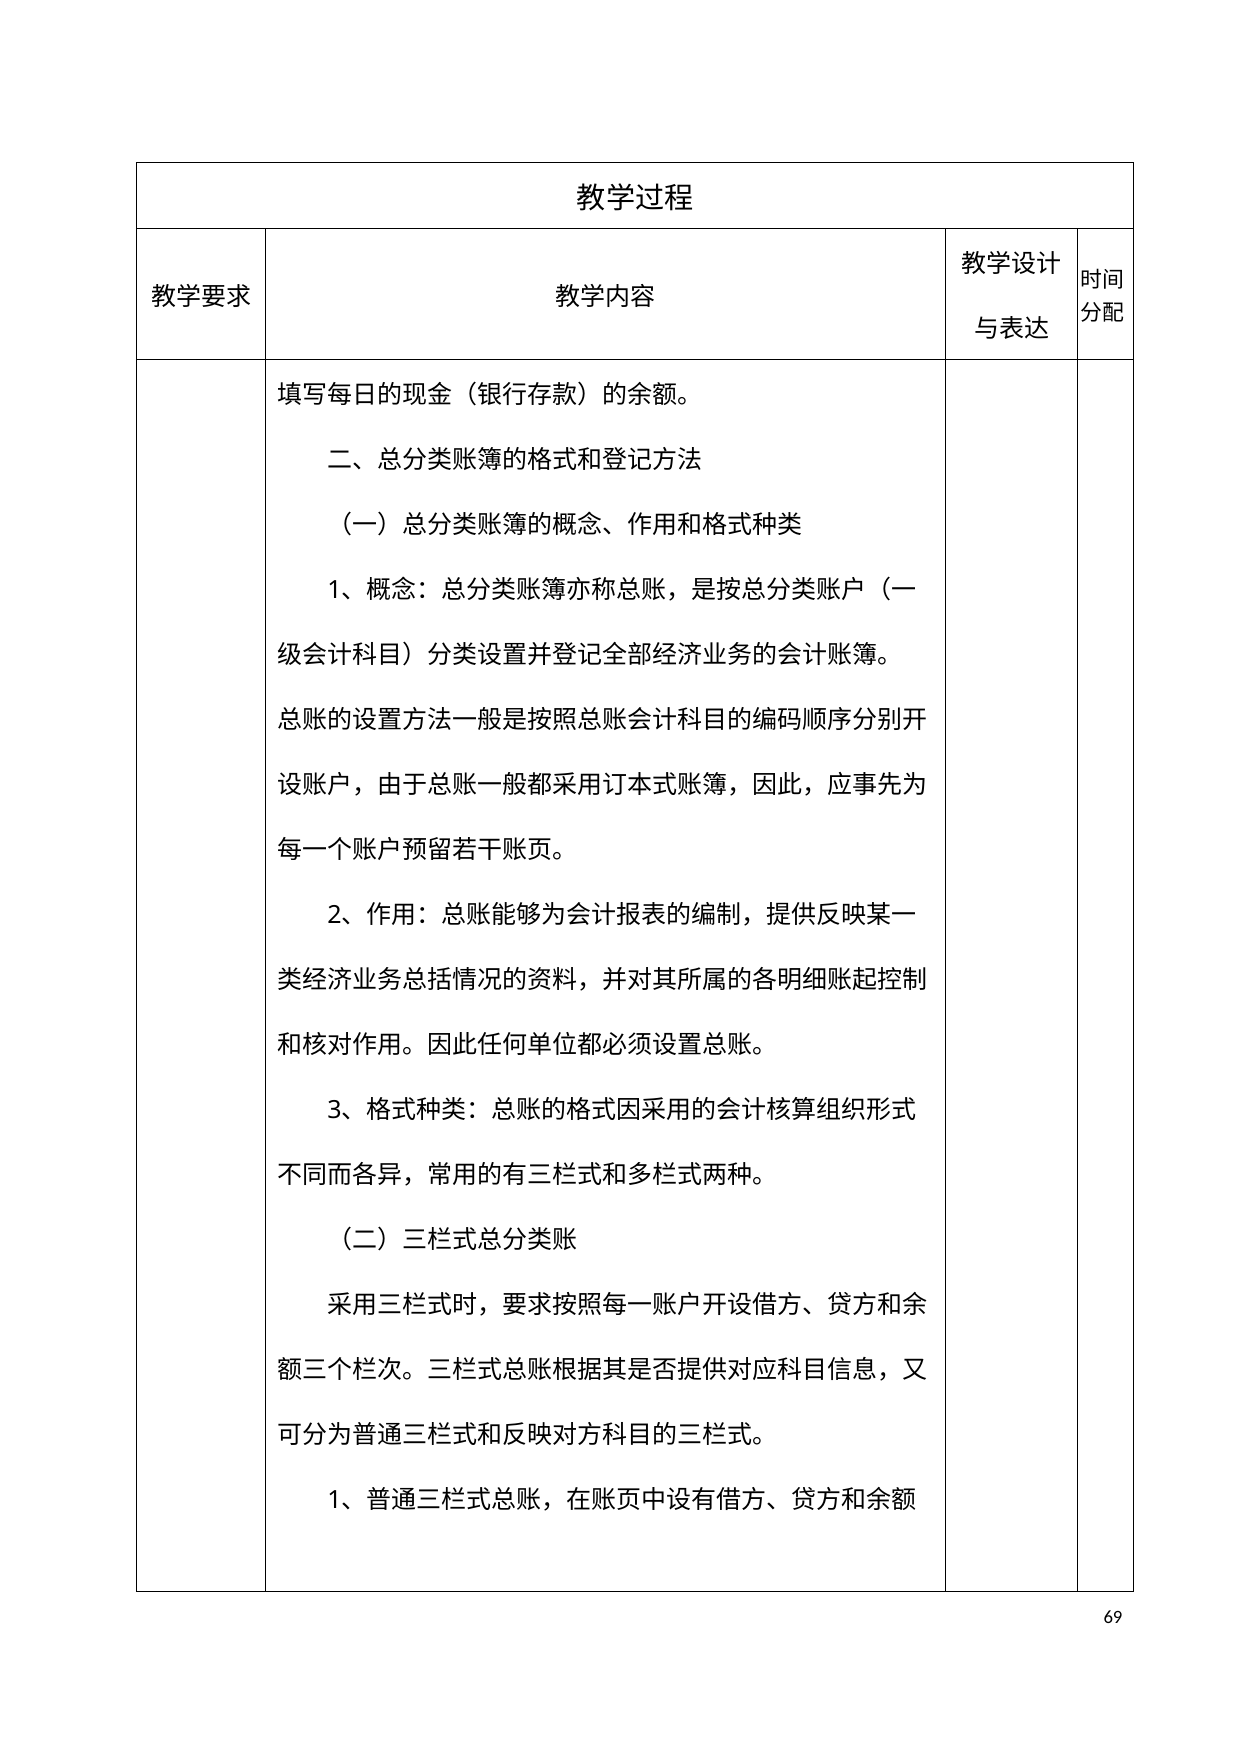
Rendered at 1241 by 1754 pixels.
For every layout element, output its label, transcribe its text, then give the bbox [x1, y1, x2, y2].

table_cell 教学设计与表达 [946, 229, 1077, 359]
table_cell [266, 360, 945, 1591]
table_cell 教学要求 [137, 229, 265, 359]
table_header 教学过程 [137, 163, 1133, 228]
table_cell 时间分配 [1078, 229, 1133, 359]
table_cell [946, 360, 1077, 1591]
table_cell 教学内容 [266, 229, 945, 359]
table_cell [137, 360, 265, 1591]
table_cell [1078, 360, 1133, 1591]
